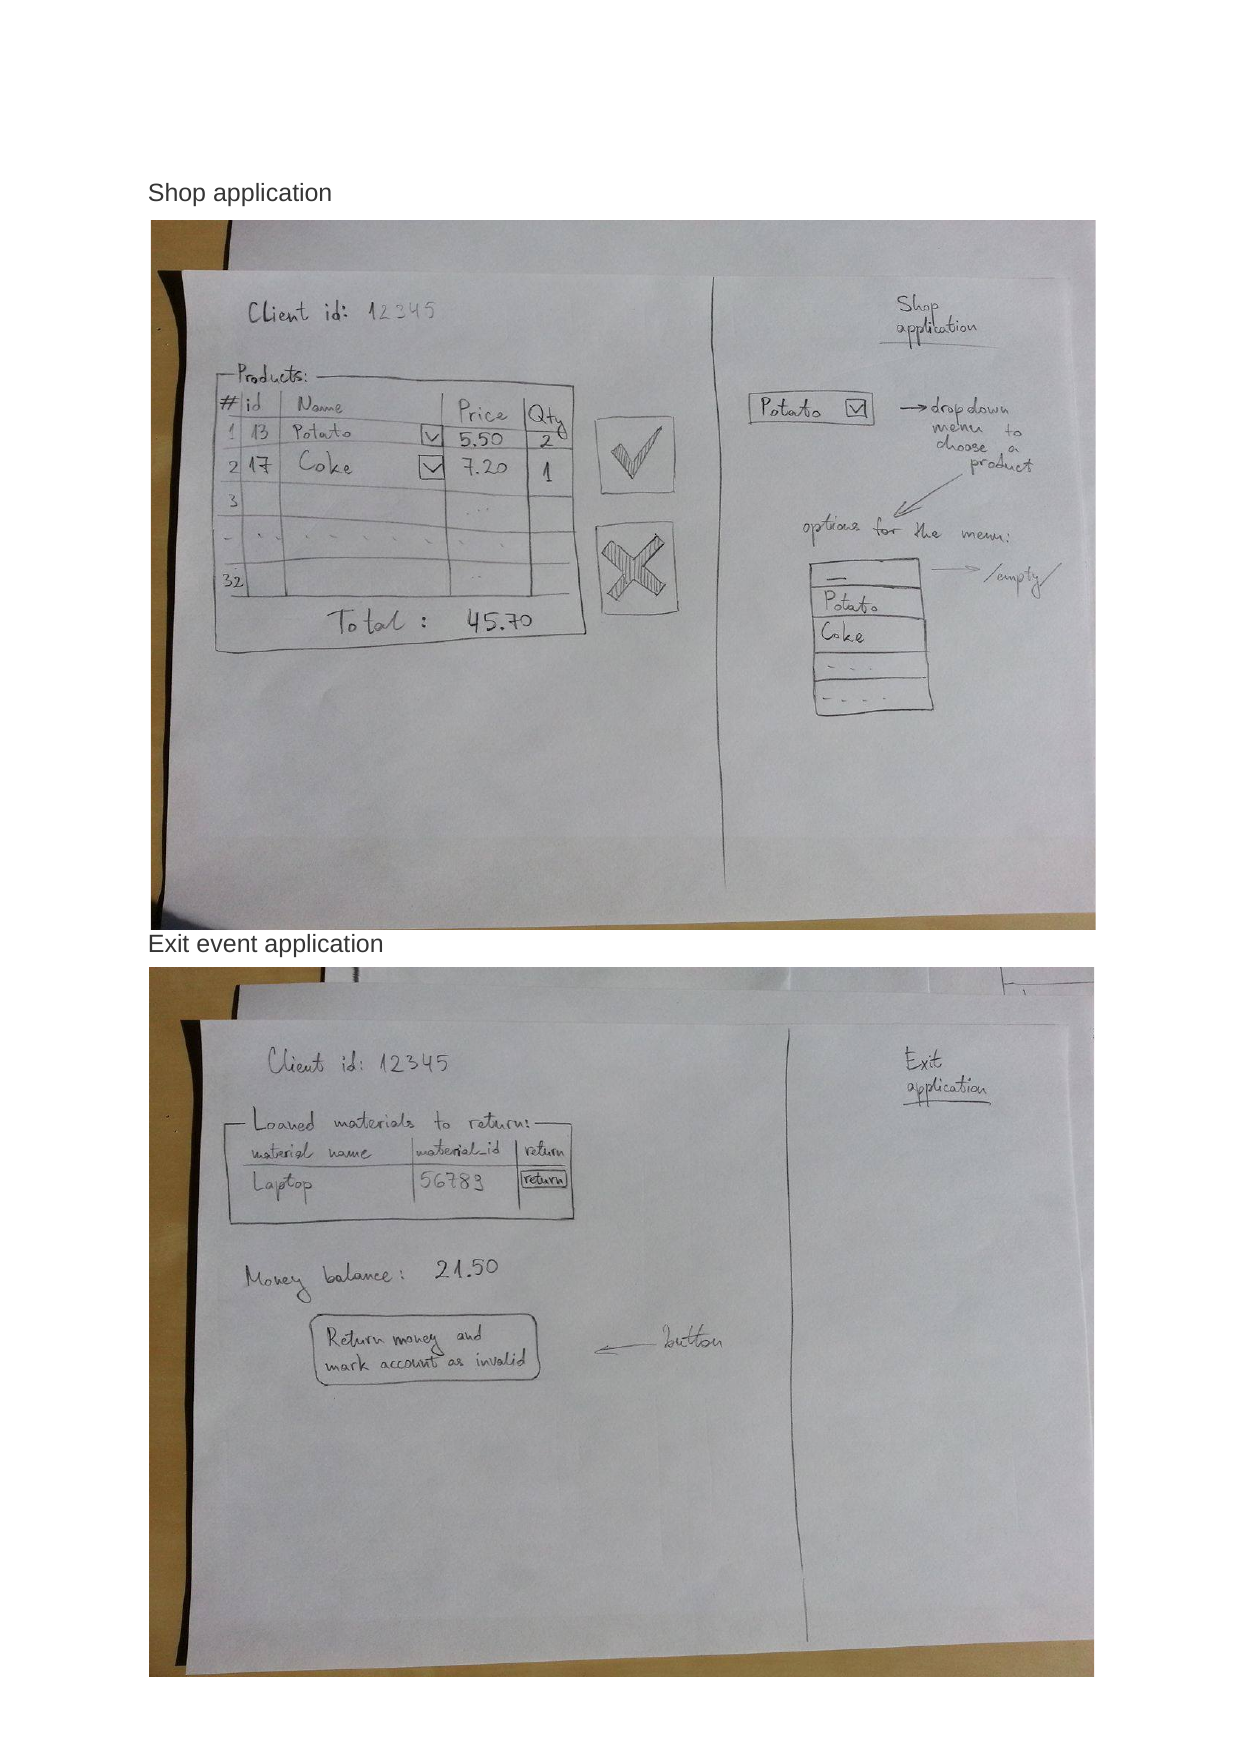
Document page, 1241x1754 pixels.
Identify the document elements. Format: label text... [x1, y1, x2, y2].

text Shop application [148, 178, 1093, 207]
picture [150, 220, 1096, 930]
picture [149, 967, 1095, 1677]
